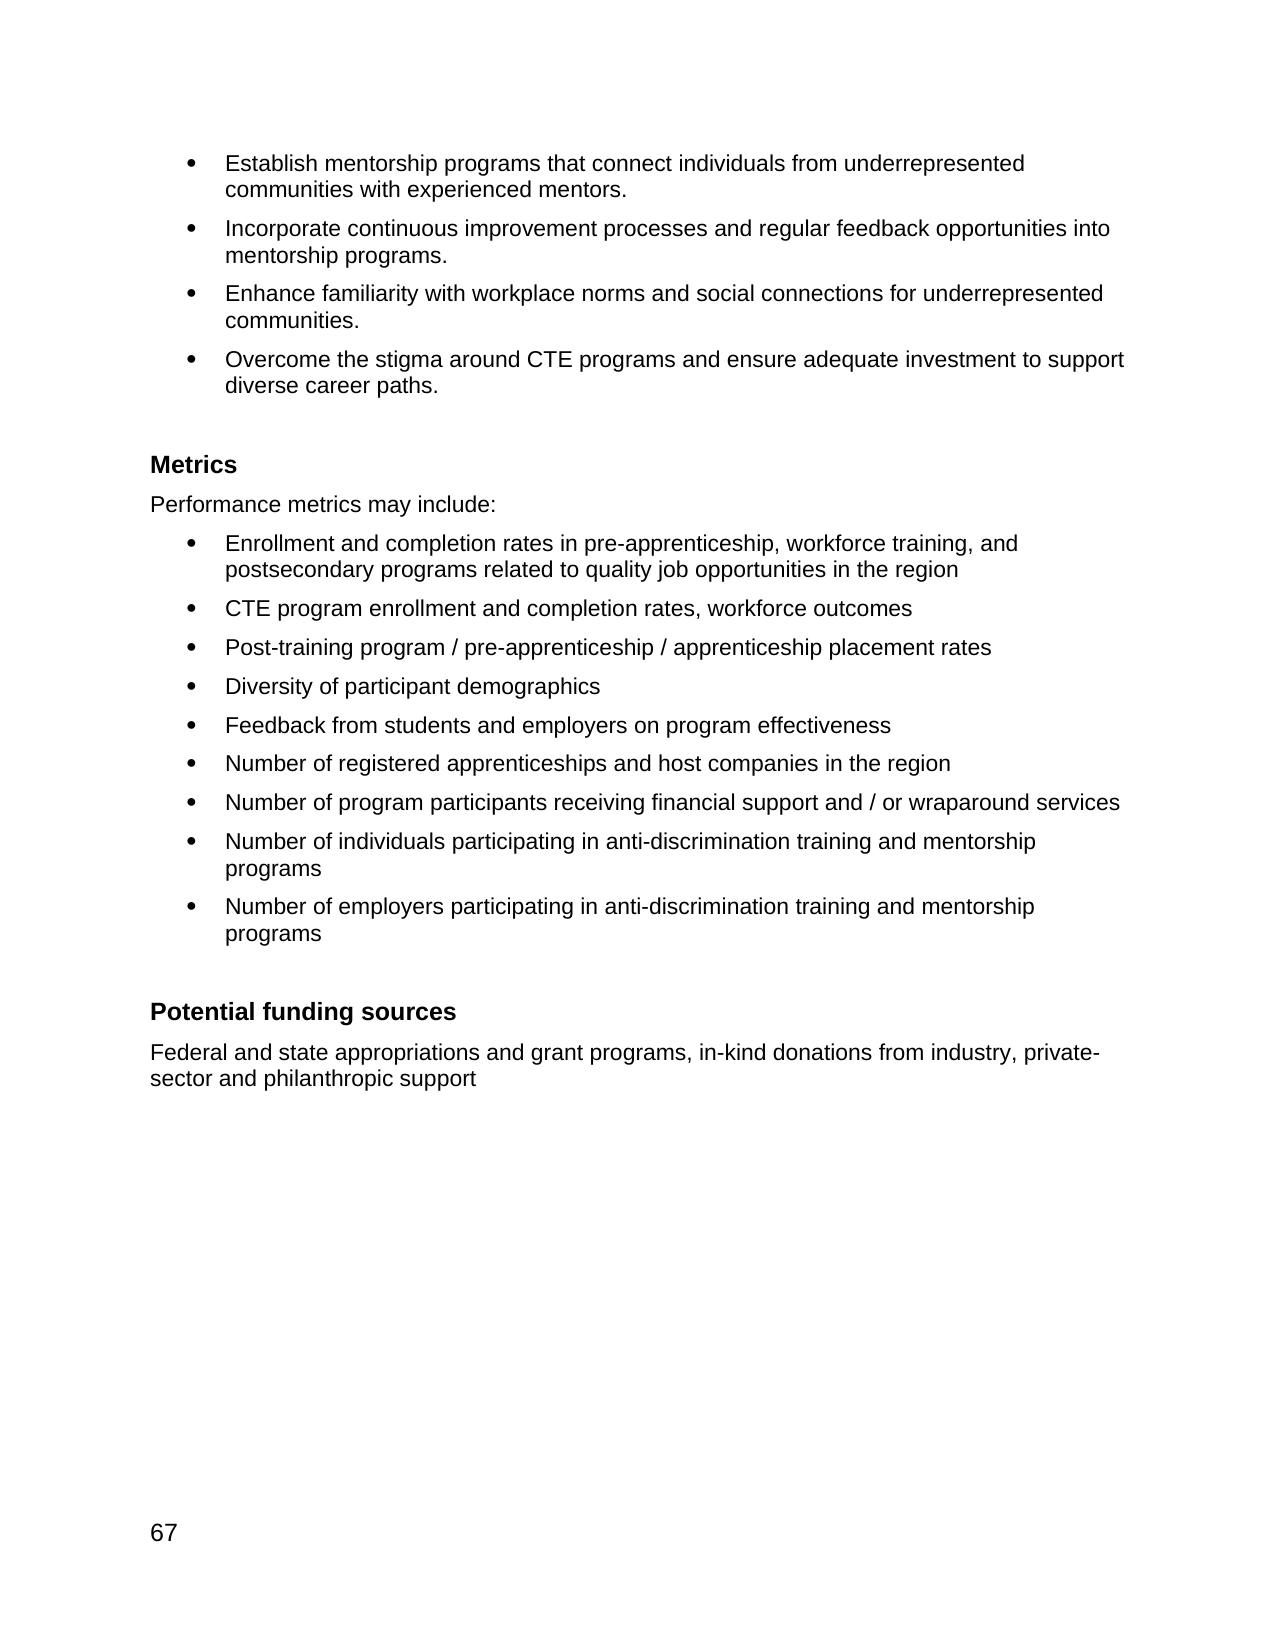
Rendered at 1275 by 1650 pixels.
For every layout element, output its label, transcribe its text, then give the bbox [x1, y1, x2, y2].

list Number of employers participating in anti-discrimination training and mentorship programs [187, 893, 1125, 946]
list Number of registered apprenticeships and host companies in the region [187, 750, 1125, 777]
list Number of individuals participating in anti-discrimination training and mentorship programs [187, 828, 1125, 881]
list Enrollment and completion rates in pre-apprenticeship, workforce training, and postsecondary programs related to quality job opportunities in the region [187, 530, 1125, 582]
list Incorporate continuous improvement processes and regular feedback opportunities into mentorship programs. [187, 215, 1125, 268]
list Feedback from students and employers on program effectiveness [187, 712, 1125, 738]
list Establish mentorship programs that connect individuals from underrepresented communities with experienced mentors. [187, 150, 1125, 203]
text Potential funding sources [150, 997, 1125, 1026]
list Overcome the stigma around CTE programs and ensure adequate investment to support diverse career paths. [187, 346, 1125, 398]
text Metrics [150, 450, 1125, 478]
list Number of program participants receiving financial support and / or wraparound services [187, 789, 1125, 816]
list Diversity of participant demographics [187, 673, 1125, 699]
list Post-training program / pre-apprenticeship / apprenticeship placement rates [187, 634, 1125, 660]
list CTE program enrollment and completion rates, workforce outcomes [187, 595, 1125, 621]
list Enhance familiarity with workplace norms and social connections for underrepresented communities. [187, 280, 1125, 333]
text Federal and state appropriations and grant programs, in-kind donations from industry, private-sector and philanthropic support [150, 1039, 1125, 1091]
text Performance metrics may include: [150, 491, 1125, 517]
